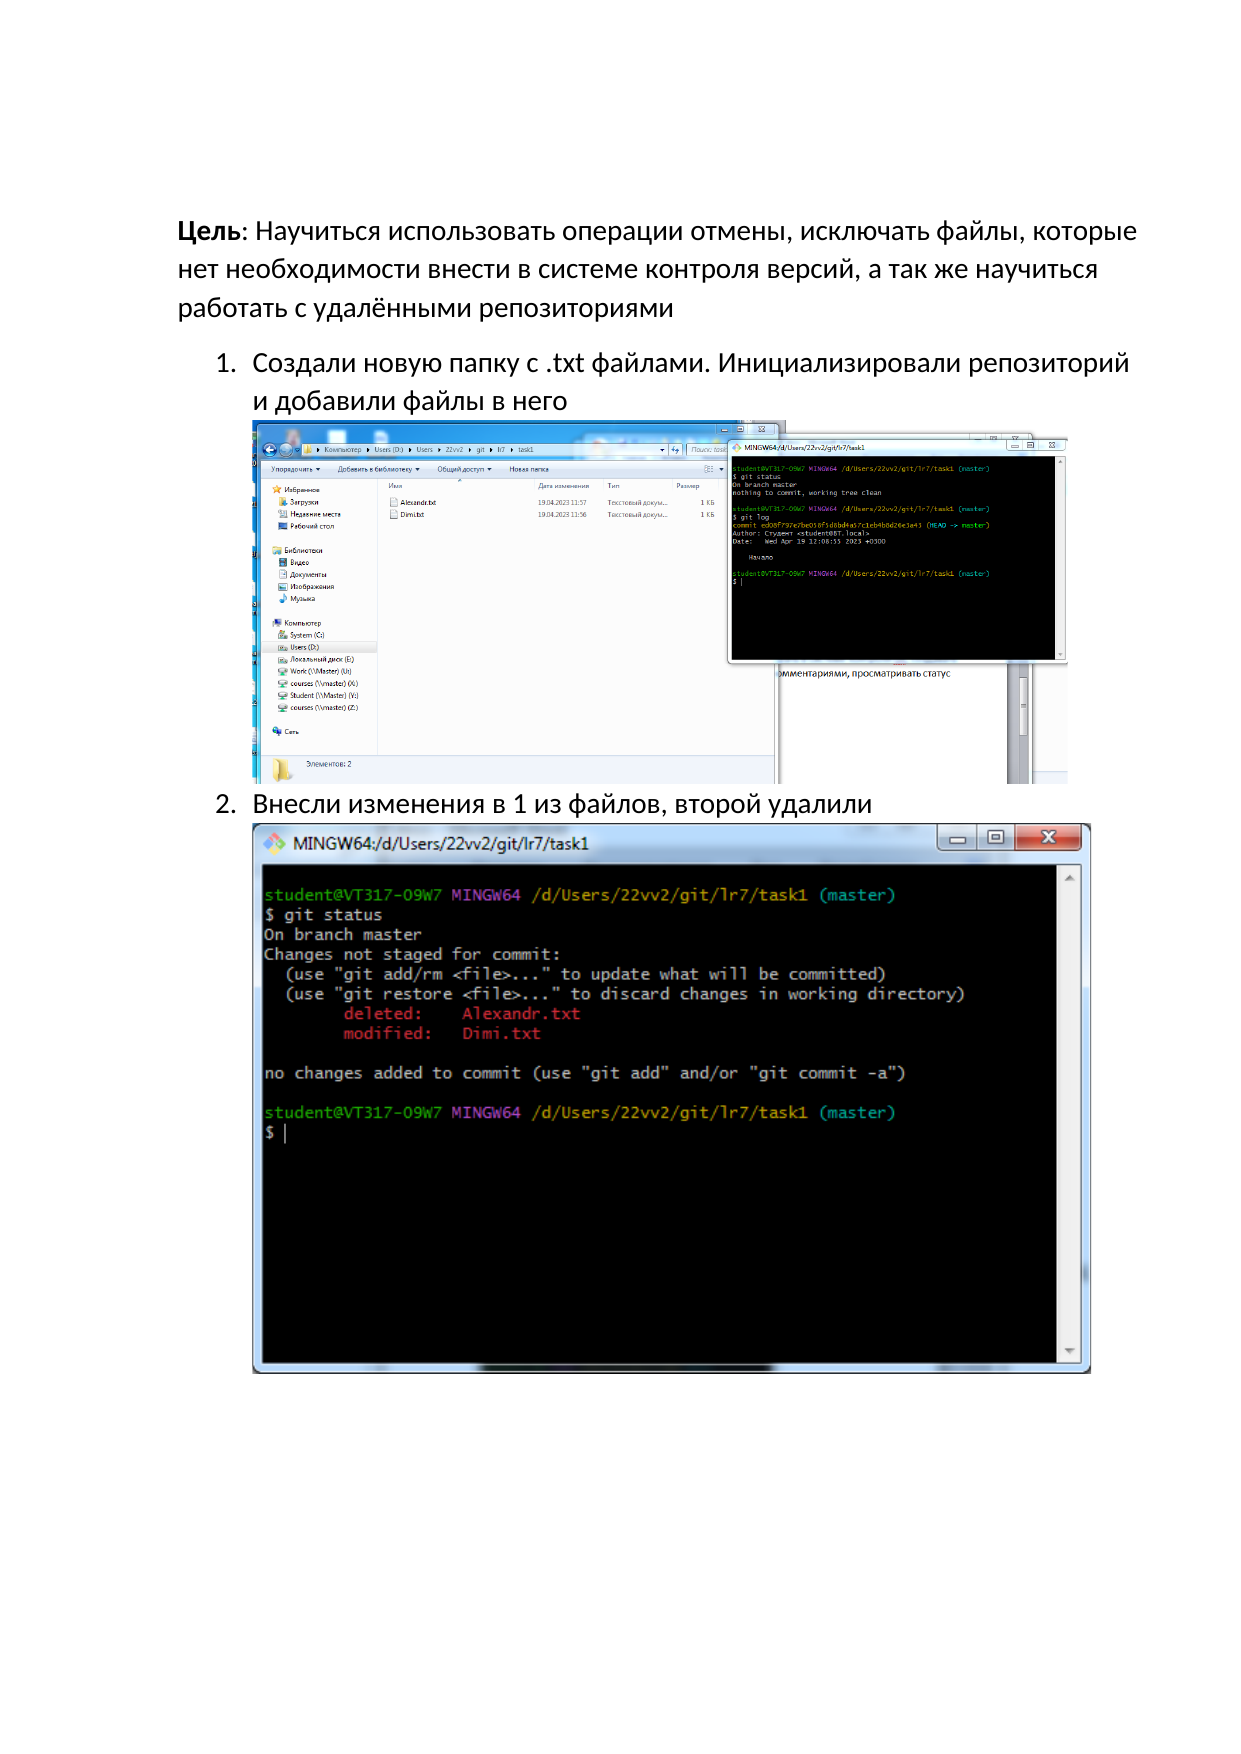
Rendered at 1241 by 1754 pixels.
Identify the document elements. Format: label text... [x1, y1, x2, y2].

text Цель: Научиться использовать операции отмены, исключать файлы, которые нет необходимости внести в системе контроля версий, а так же научиться работать с удалёнными репозиториями [177, 212, 1152, 324]
picture [252, 823, 1092, 1374]
picture [252, 420, 1068, 784]
